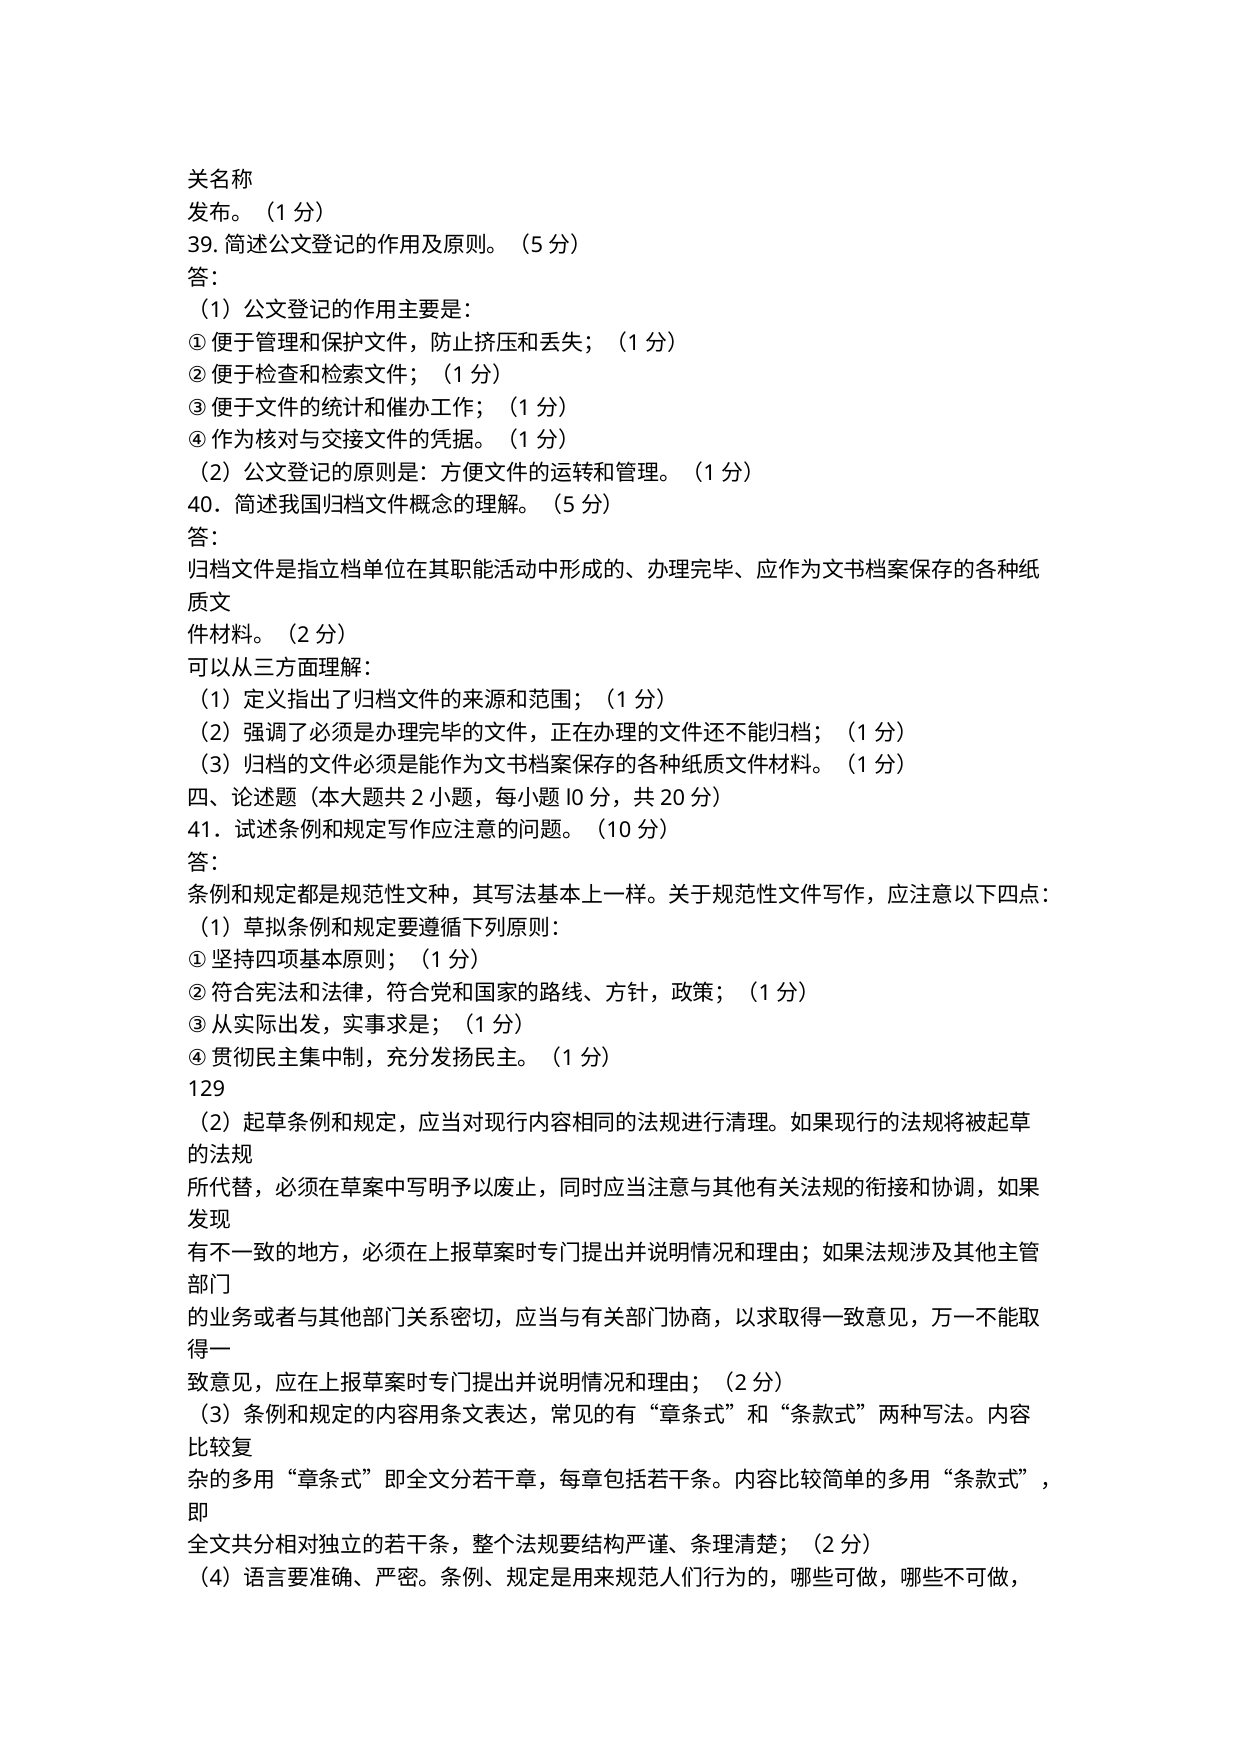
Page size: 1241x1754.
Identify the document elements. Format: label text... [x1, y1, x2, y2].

text 答： [187, 519, 1053, 552]
text ②便于检查和检索文件；（1 分） [187, 357, 1053, 389]
text ④作为核对与交接文件的凭据。（1 分） [187, 422, 1053, 454]
text 40．简述我国归档文件概念的理解。（5 分） [187, 487, 1053, 519]
text ①便于管理和保护文件，防止挤压和丢失；（1 分） [187, 324, 1053, 357]
text 39. 简述公文登记的作用及原则。（5 分） [187, 227, 1053, 259]
text （1）公文登记的作用主要是： [187, 292, 1053, 324]
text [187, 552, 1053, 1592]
text 发布。（1 分） [187, 194, 1053, 227]
text ③便于文件的统计和催办工作；（1 分） [187, 389, 1053, 422]
text （2）公文登记的原则是：方便文件的运转和管理。（1 分） [187, 454, 1053, 487]
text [187, 162, 1053, 194]
text 答： [187, 259, 1053, 292]
